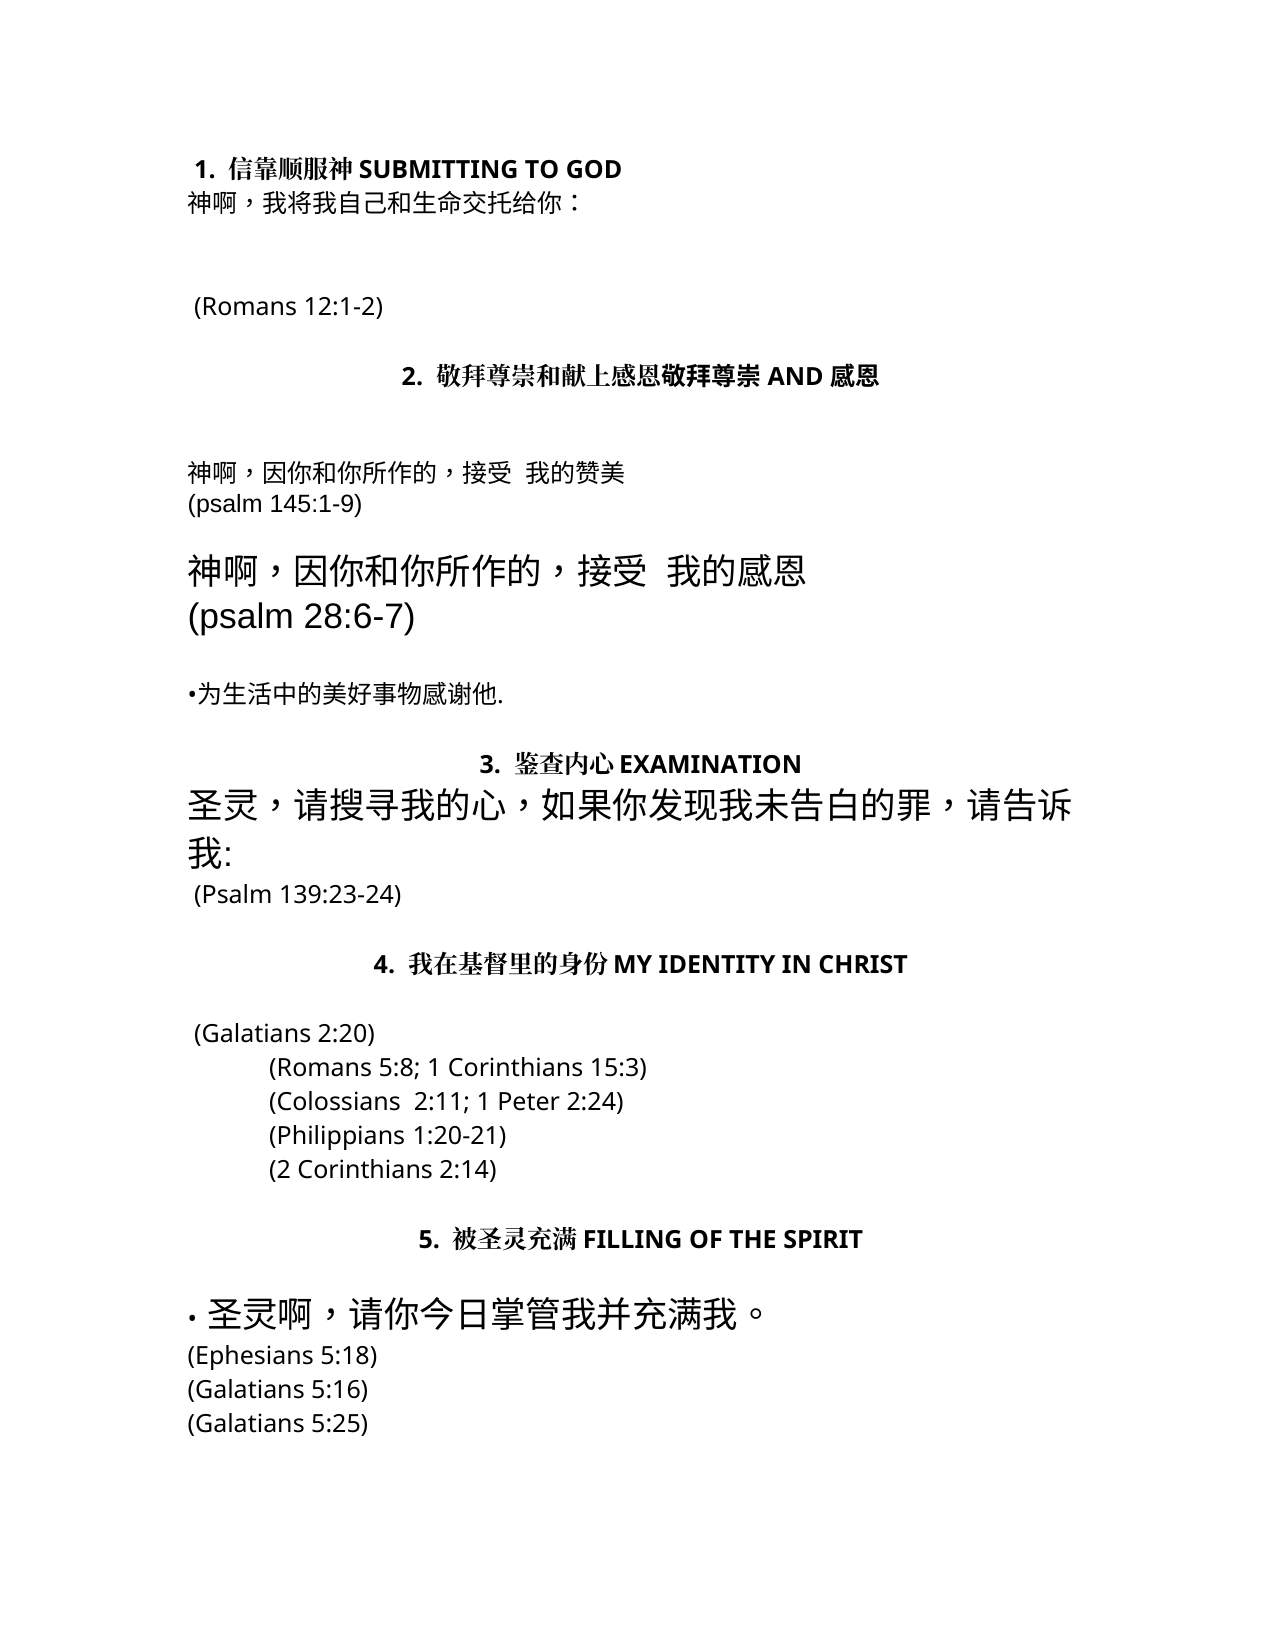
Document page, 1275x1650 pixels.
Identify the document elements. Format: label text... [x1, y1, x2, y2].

text (Romans 12:1-2) [187, 288, 1087, 322]
text • 圣灵啊，请你今日掌管我并充满我。 [187, 1290, 1087, 1338]
text 圣灵，请搜寻我的心，如果你发现我未告白的罪，请告诉我: [187, 781, 1087, 877]
text (Galatians 5:25) [187, 1406, 1087, 1440]
text (psalm 28:6-7) [187, 595, 1087, 636]
text (Galatians 5:16) [187, 1372, 1087, 1406]
text 神啊，因你和你所作的，接受 我的赞美 [187, 455, 1087, 489]
text 4. 我在基督里的身份MY IDENTITY IN CHRIST [187, 945, 1087, 981]
text 2. 敬拜尊崇和献上感恩敬拜尊崇 AND 感恩 [187, 356, 1087, 392]
text (Psalm 139:23-24) [187, 877, 1087, 911]
text (Romans 5:8; 1 Corinthians 15:3) [187, 1049, 1087, 1083]
text 1. 信靠顺服神SUBMITTING TO GOD [187, 150, 1087, 186]
text 神啊，因你和你所作的，接受 我的感恩 [187, 547, 1087, 595]
text 3. 鉴查内心EXAMINATION [187, 744, 1087, 781]
text (Colossians 2:11; 1 Peter 2:24) [187, 1083, 1087, 1117]
text (Philippians 1:20-21) [187, 1117, 1087, 1152]
text (Ephesians 5:18) [187, 1338, 1087, 1372]
text 5. 被圣灵充满FILLING OF THE SPIRIT [187, 1220, 1087, 1256]
text •为生活中的美好事物感谢他. [187, 676, 1087, 711]
text (Galatians 2:20) [187, 1015, 1087, 1049]
text 神啊，我将我自己和生命交托给你： [187, 186, 1087, 220]
text (psalm 145:1-9) [187, 489, 1087, 518]
text (2 Corinthians 2:14) [187, 1152, 1087, 1186]
